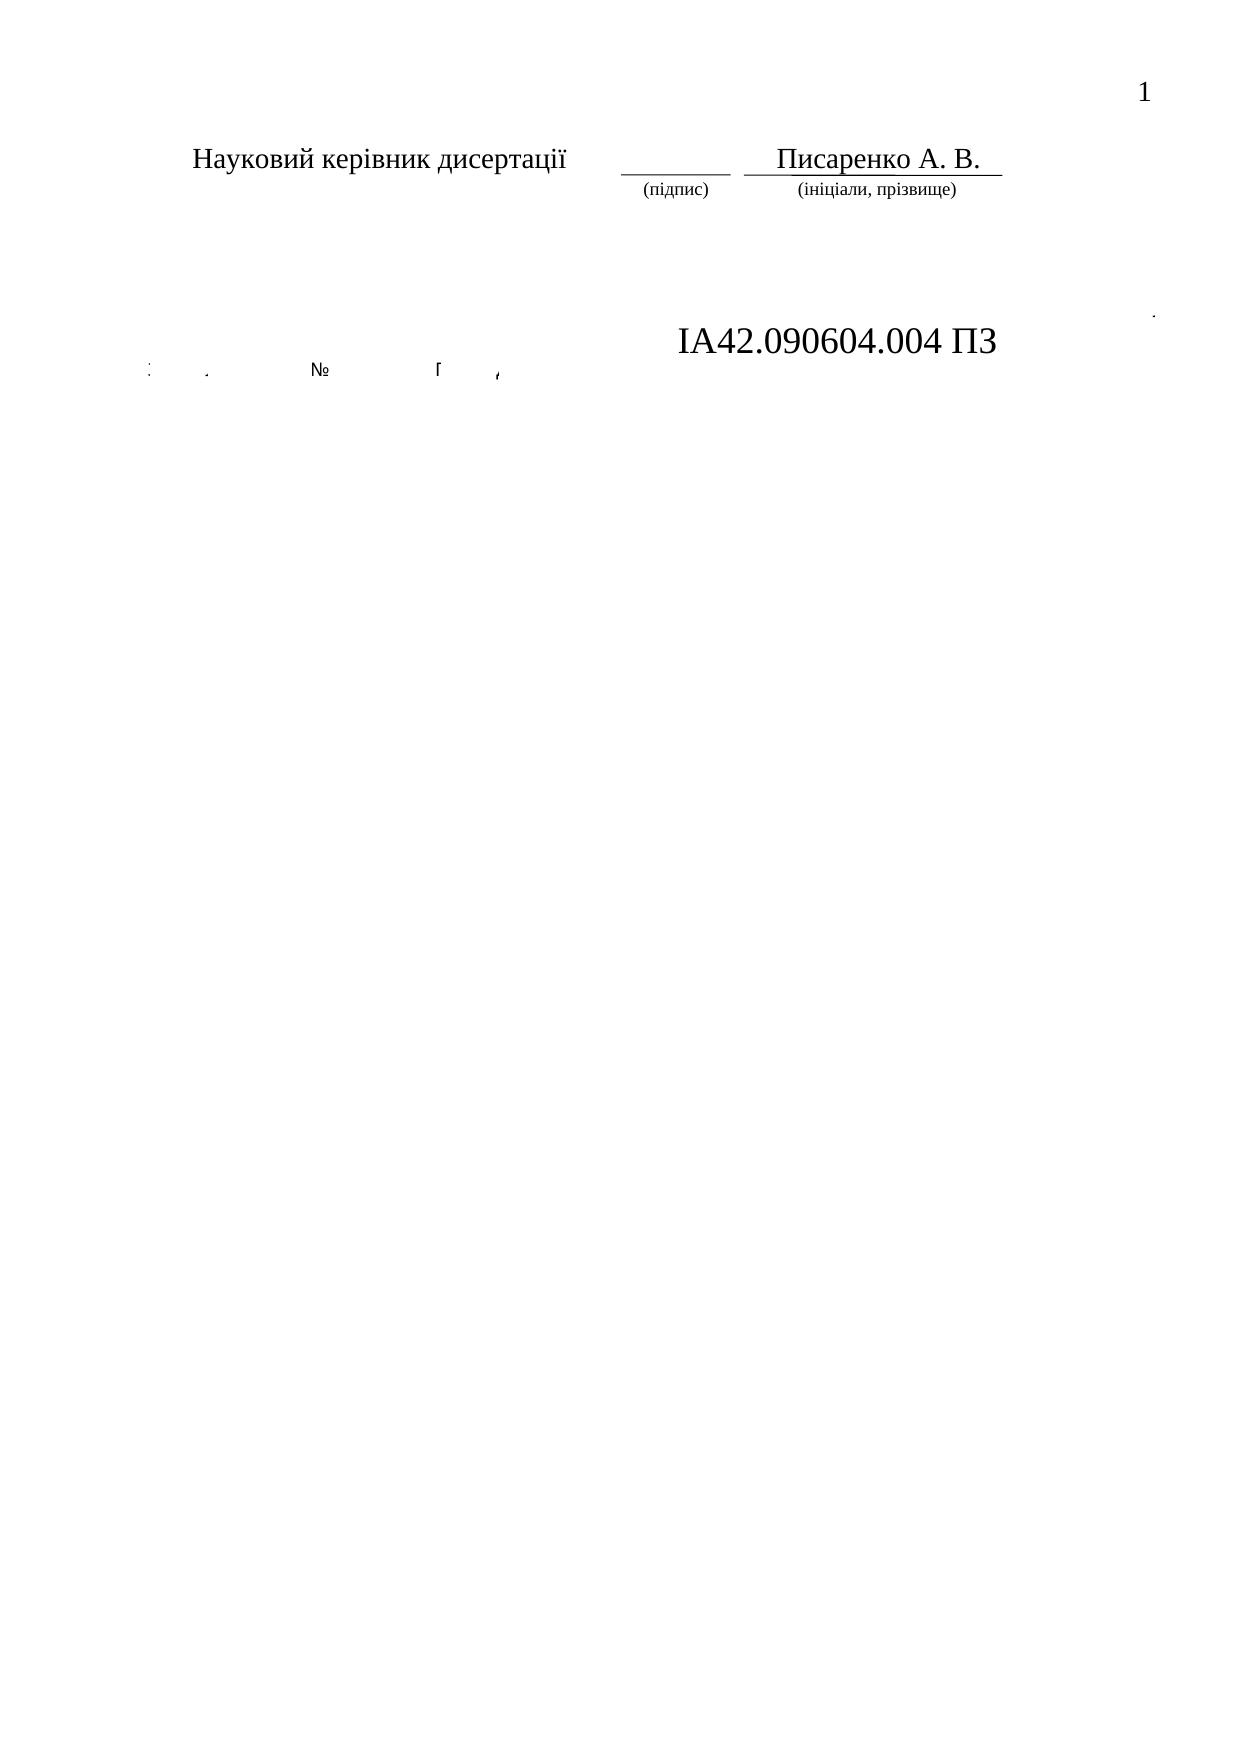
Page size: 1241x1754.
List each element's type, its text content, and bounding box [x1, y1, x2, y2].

text Науковий керівник дисертації Писаренко А. В. (підпис) (ініціали, прізвище) [118, 141, 1152, 199]
